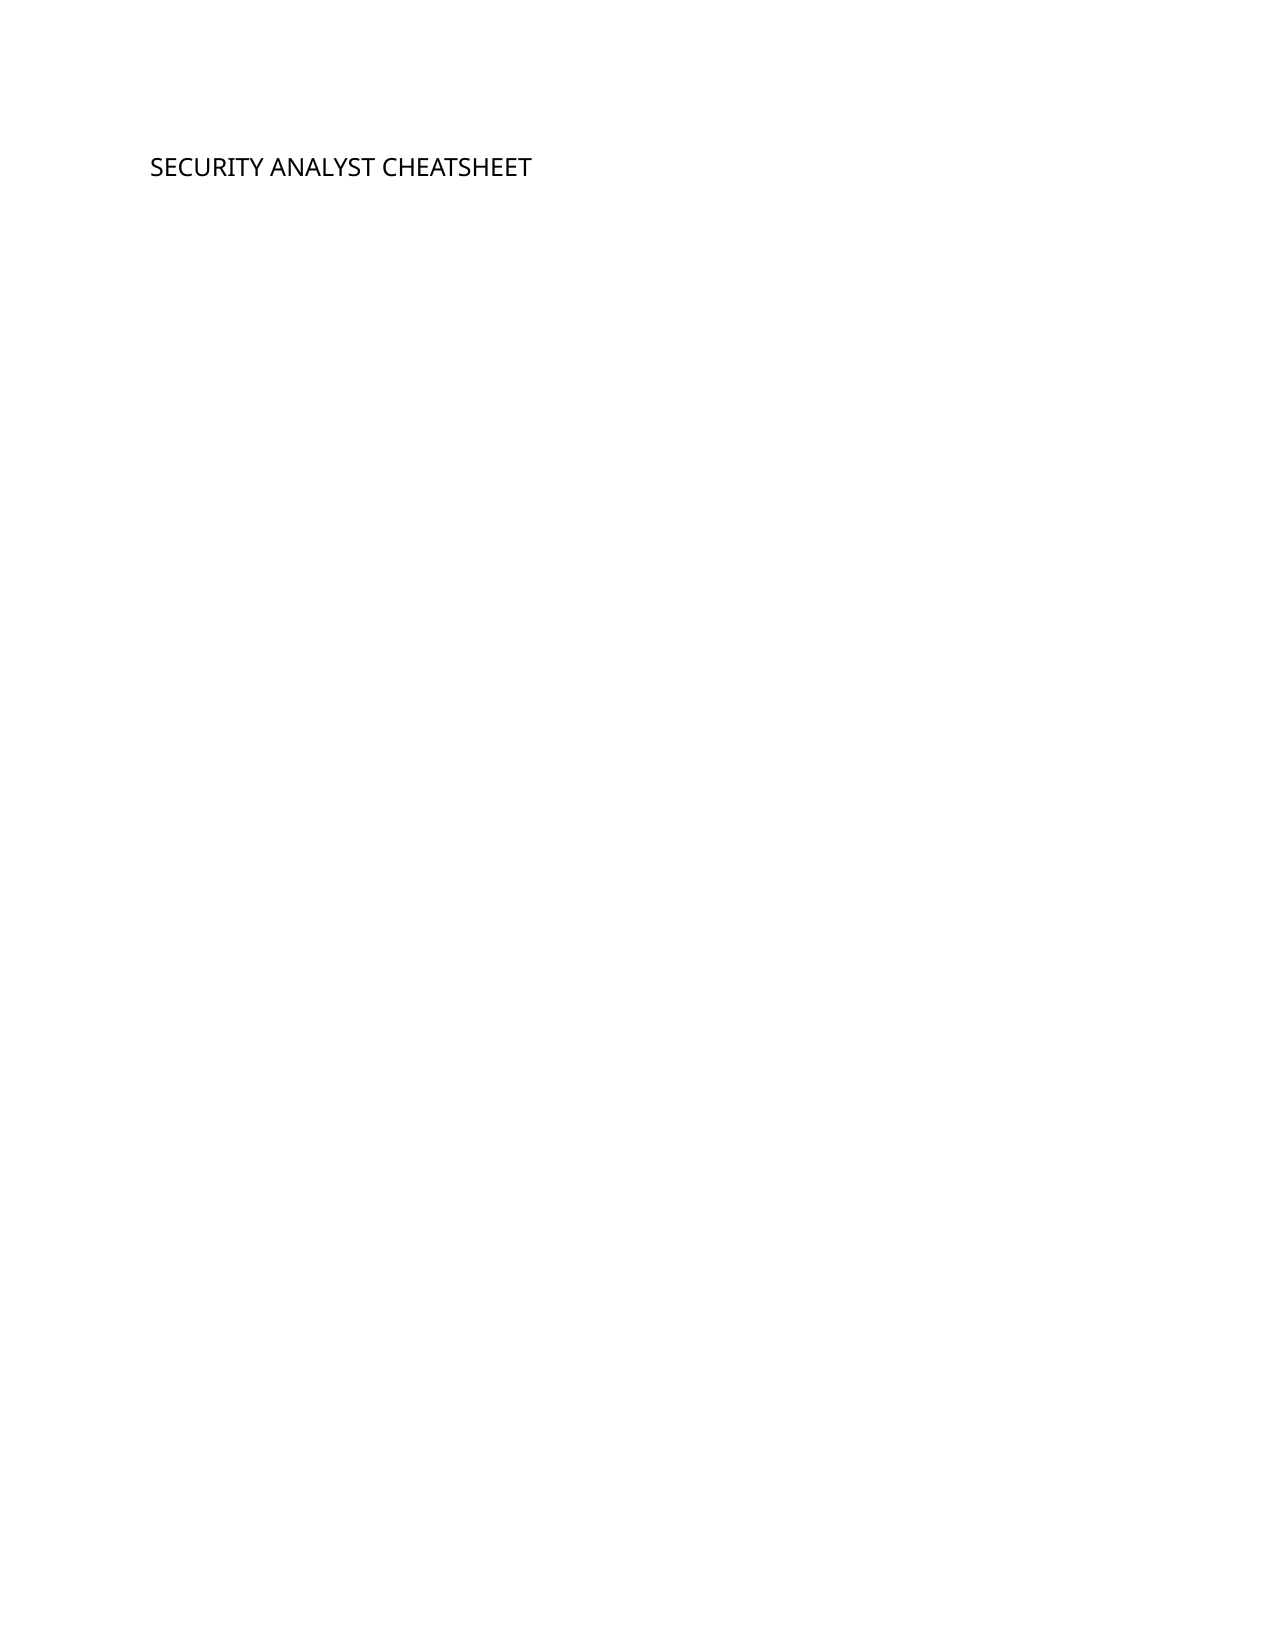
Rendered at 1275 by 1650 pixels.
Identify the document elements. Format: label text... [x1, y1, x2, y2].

text SECURITY ANALYST CHEATSHEET [150, 150, 1125, 184]
